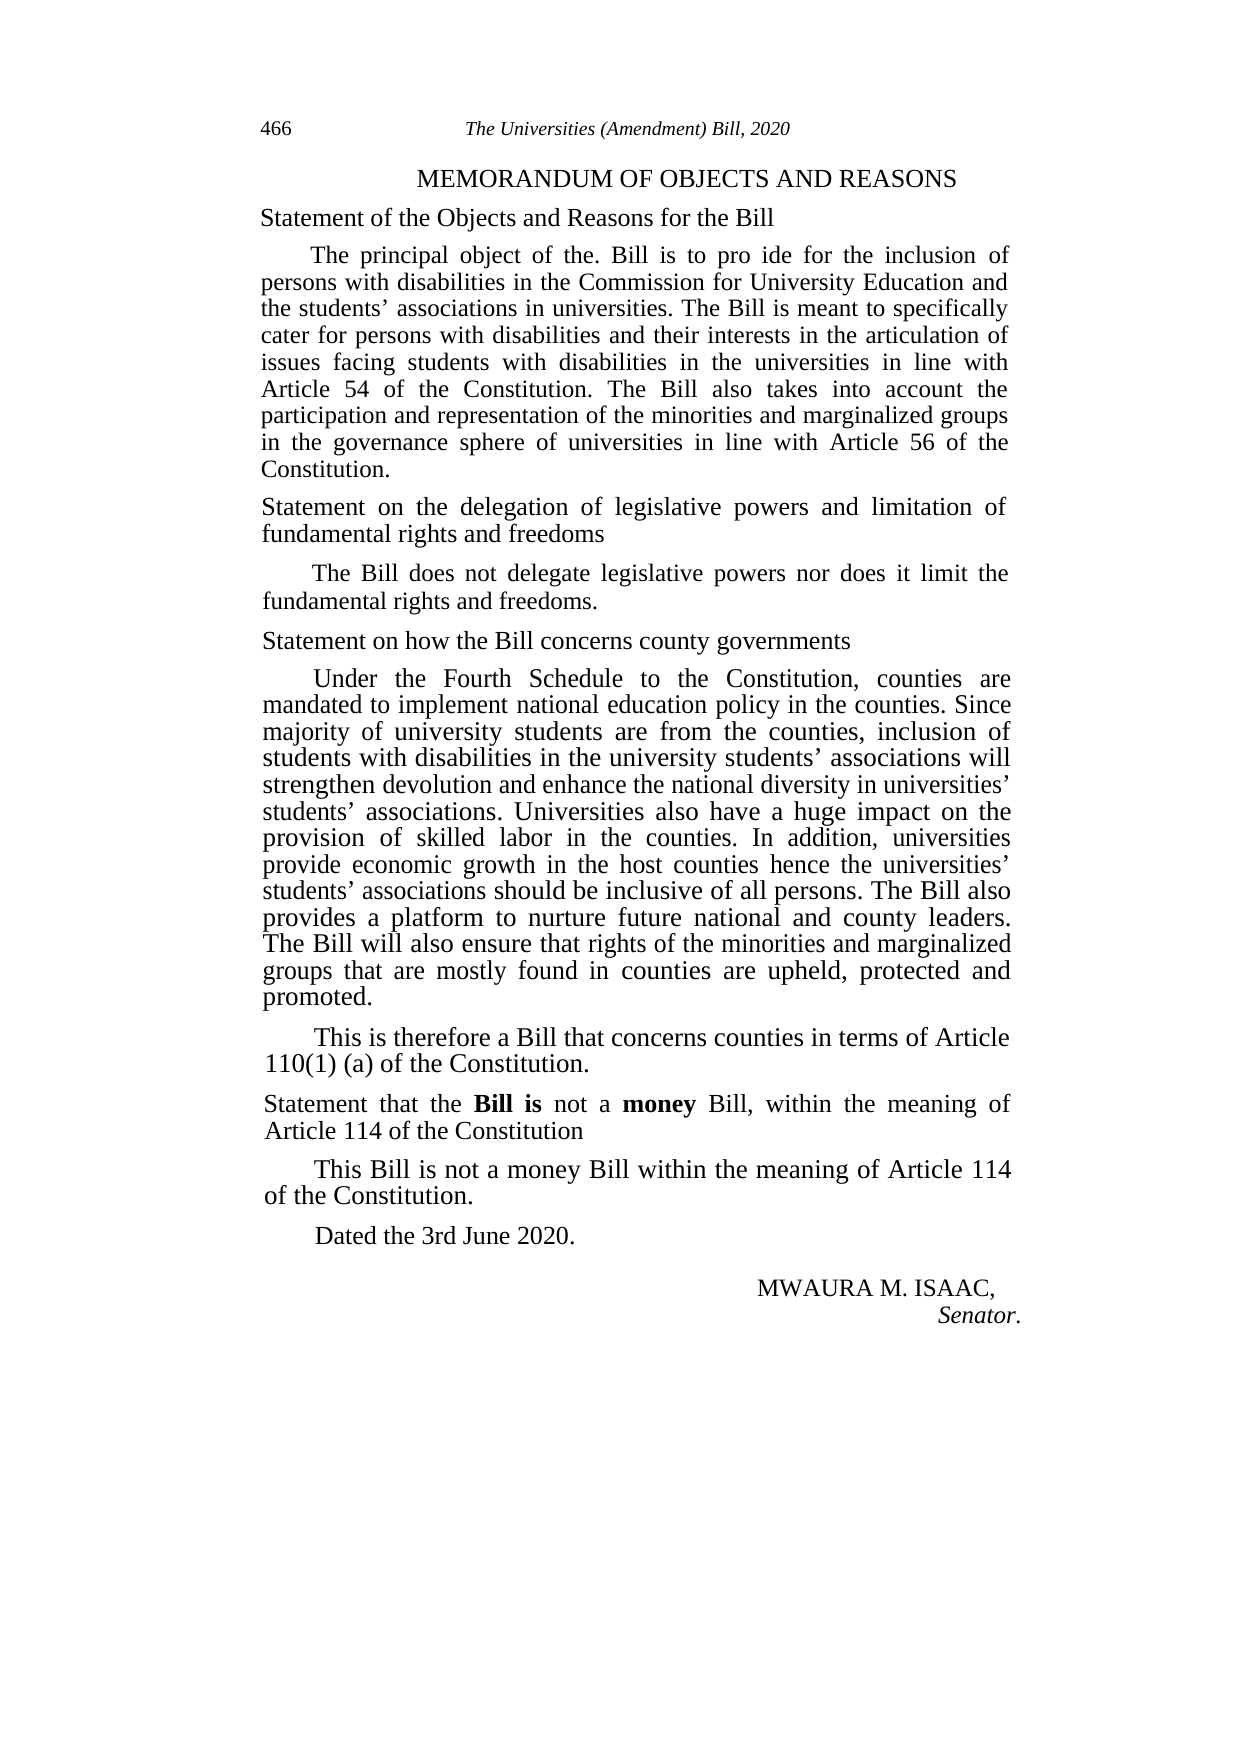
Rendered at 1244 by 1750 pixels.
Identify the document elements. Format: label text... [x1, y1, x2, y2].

text Statement of the Objects and Reasons for the Bill [260, 202, 1069, 232]
text Senator. [175, 1302, 1022, 1329]
text The principal object of the. Bill is to pro ide for the inclusion of persons with disabilities in the Commission for University Education and the students’ associations in universities. The Bill is meant to specifically cater for persons with disabilities and their interests in the articulation of issues facing students with disabilities in the universities in line with Article 54 of the Constitution. The Bill also takes into account the participation and representation of the minorities and marginalized groups in the governance sphere of universities in line with Article 56 of the Constitution. [261, 242, 1009, 483]
text Statement on how the Bill concerns county governments [262, 625, 1069, 655]
text Statement on the delegation of legislative powers and limitation of fundamental rights and freedoms [261, 494, 1008, 548]
text MEMORANDUM OF OBJECTS AND REASONS [416, 163, 1069, 193]
text The Bill does not delegate legislative powers nor does it limit the fundamental rights and freedoms. [262, 560, 1009, 614]
text MWAURA M. ISAAC, [757, 1274, 1069, 1302]
subtitle Under the Fourth Schedule to the Constitution, counties are mandated to implement national education policy in the counties. Since majority of university students are from the counties, inclusion of students with disabilities in the university students’ associations will strengthen devolution and enhance the national diversity in universities’ students’ associations. Universities also have a huge impact on the provision of skilled labor in the counties. In addition, universities provide economic growth in the host counties hence the universities’ students’ associations should be inclusive of all persons. The Bill also provides a platform to nurture future national and county leaders. The Bill will also ensure that rights of the minorities and marginalized groups that are mostly found in counties are upheld, protected and promoted. [262, 666, 1011, 1012]
text This is therefore a Bill that concerns counties in terms of Article 110(1) (a) of the Constitution. [264, 1025, 1011, 1079]
text Statement that the Bill is not a money Bill, within the meaning of Article 114 of the Constitution [263, 1091, 1011, 1145]
text Dated the 3rd June 2020. [314, 1220, 1069, 1250]
text 466 The Universities (Amendment) Bill, 2020 [260, 115, 1069, 139]
subtitle This Bill is not a money Bill within the meaning of Article 114 of the Constitution. [264, 1156, 1012, 1211]
